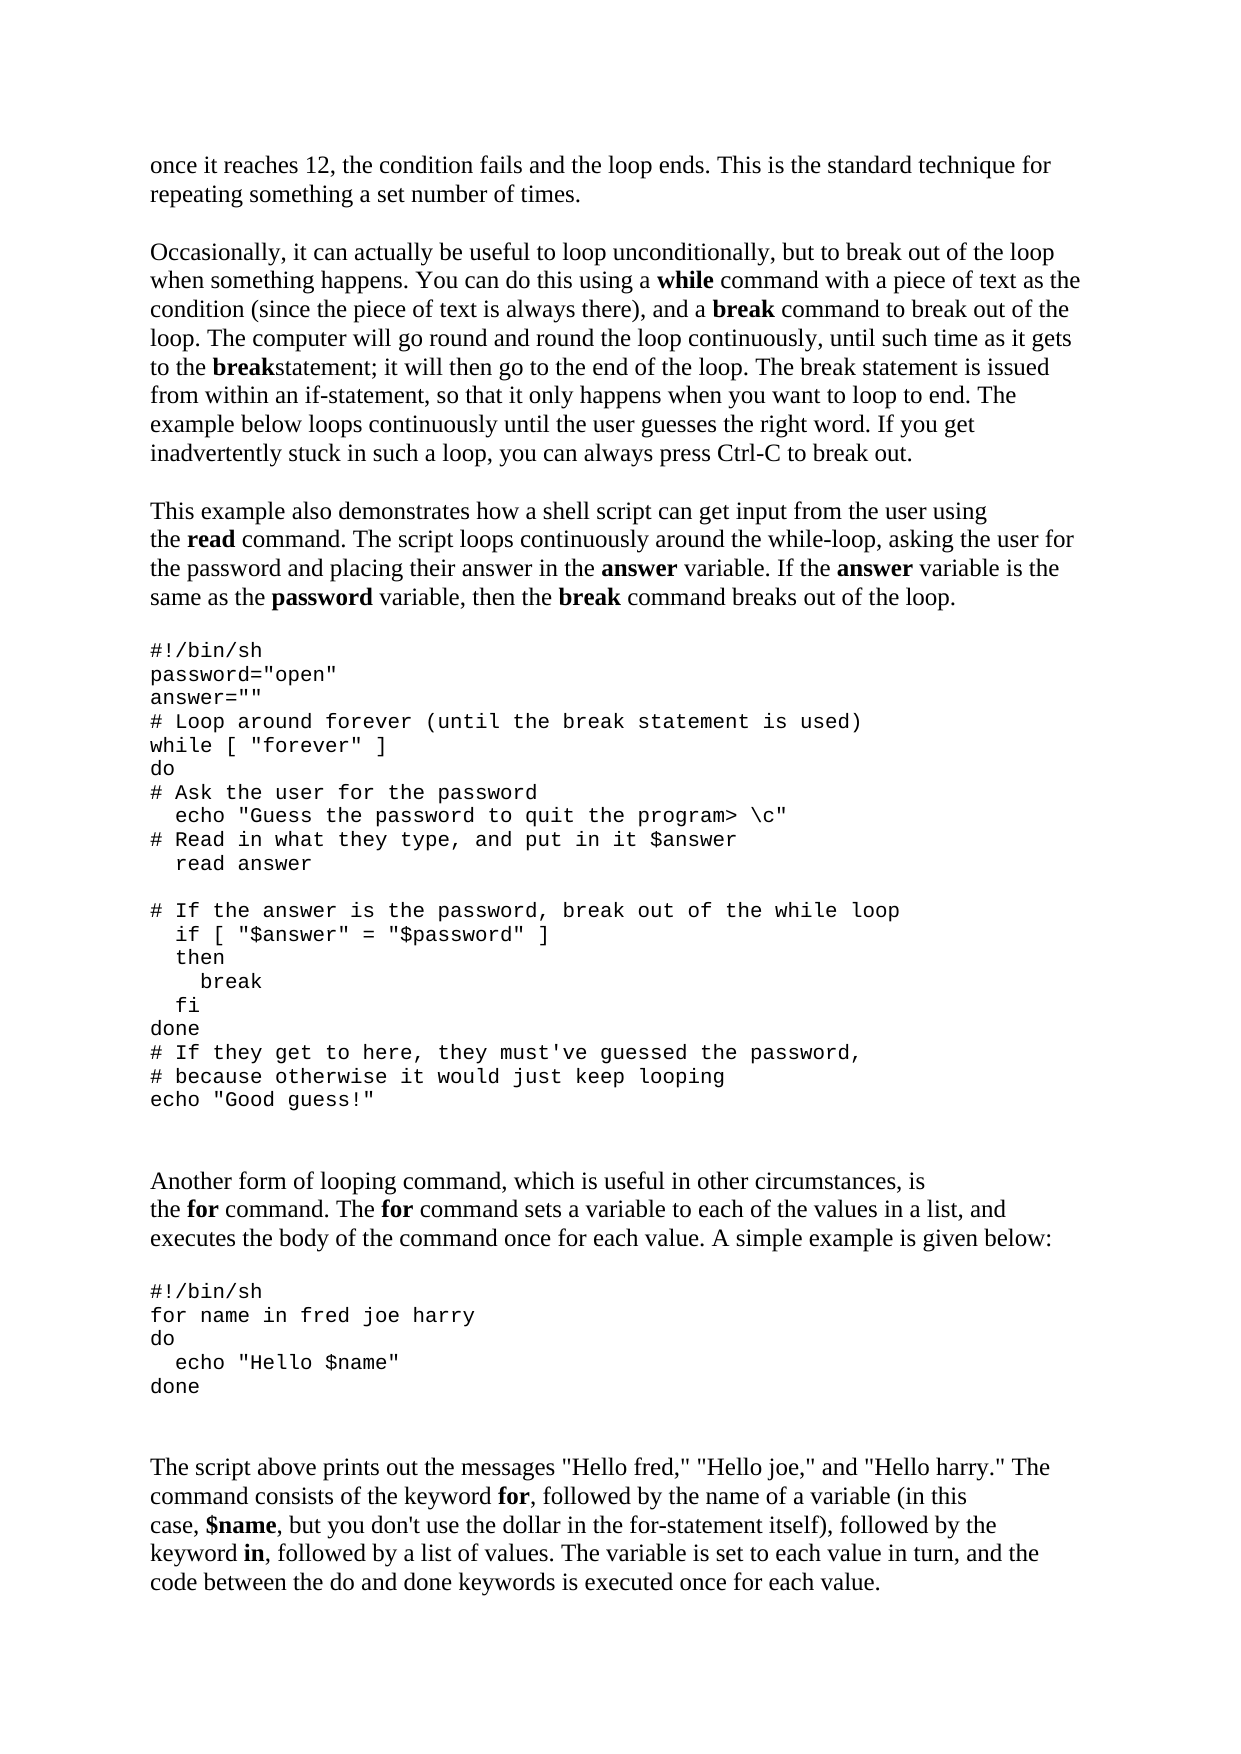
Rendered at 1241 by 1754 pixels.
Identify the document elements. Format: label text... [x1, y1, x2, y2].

text echo "Good guess!" [150, 1089, 1090, 1113]
text password="open" [150, 664, 1090, 687]
text read answer [150, 853, 1090, 876]
text # Read in what they type, and put in it $answer [150, 829, 1090, 853]
text # Loop around forever (until the break statement is used) [150, 711, 1090, 734]
text # If the answer is the password, break out of the while loop [150, 900, 1090, 924]
text #!/bin/sh [150, 1281, 1090, 1305]
text Occasionally, it can actually be useful to loop unconditionally, but to break out of the loop when something happens. You can do this using a while command with a piece of text as the condition (since the piece of text is always there), and a break command to break out of the loop. The computer will go round and round the loop continuously, until such time as it gets to the breakstatement; it will then go to the end of the loop. The break statement is issued from within an if-statement, so that it only happens when you want to loop to end. The example below loops continuously until the user guesses the right word. If you get inadvertently stuck in such a loop, you can always press Ctrl-C to break out. [150, 237, 1090, 467]
text done [150, 1018, 1090, 1042]
text done [150, 1376, 1090, 1399]
text break [150, 971, 1090, 995]
text # because otherwise it would just keep looping [150, 1066, 1090, 1089]
text echo "Hello $name" [150, 1352, 1090, 1376]
text for name in fred joe harry [150, 1305, 1090, 1328]
text while [ "forever" ] [150, 734, 1090, 758]
text The script above prints out the messages "Hello fred," "Hello joe," and "Hello harry." The command consists of the keyword for, followed by the name of a variable (in this case, $name, but you don't use the dollar in the for-statement itself), followed by the keyword in, followed by a list of values. The variable is set to each value in turn, and the code between the do and done keywords is executed once for each value. [150, 1452, 1090, 1596]
text # Ask the user for the password [150, 782, 1090, 806]
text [150, 150, 1090, 207]
text #!/bin/sh [150, 640, 1090, 664]
text This example also demonstrates how a shell script can get input from the user using the read command. The script loops continuously around the while-loop, asking the user for the password and placing their answer in the answer variable. If the answer variable is the same as the password variable, then the break command breaks out of the loop. [150, 496, 1090, 611]
text do [150, 1328, 1090, 1352]
text then [150, 947, 1090, 971]
text # If they get to here, they must've guessed the password, [150, 1042, 1090, 1066]
text answer="" [150, 687, 1090, 711]
text echo "Guess the password to quit the program> \c" [150, 806, 1090, 829]
text do [150, 758, 1090, 782]
text fi [150, 995, 1090, 1018]
text if [ "$answer" = "$password" ] [150, 924, 1090, 947]
text Another form of looping command, which is useful in other circumstances, is the for command. The for command sets a variable to each of the values in a list, and executes the body of the command once for each value. A simple example is given below: [150, 1166, 1090, 1252]
